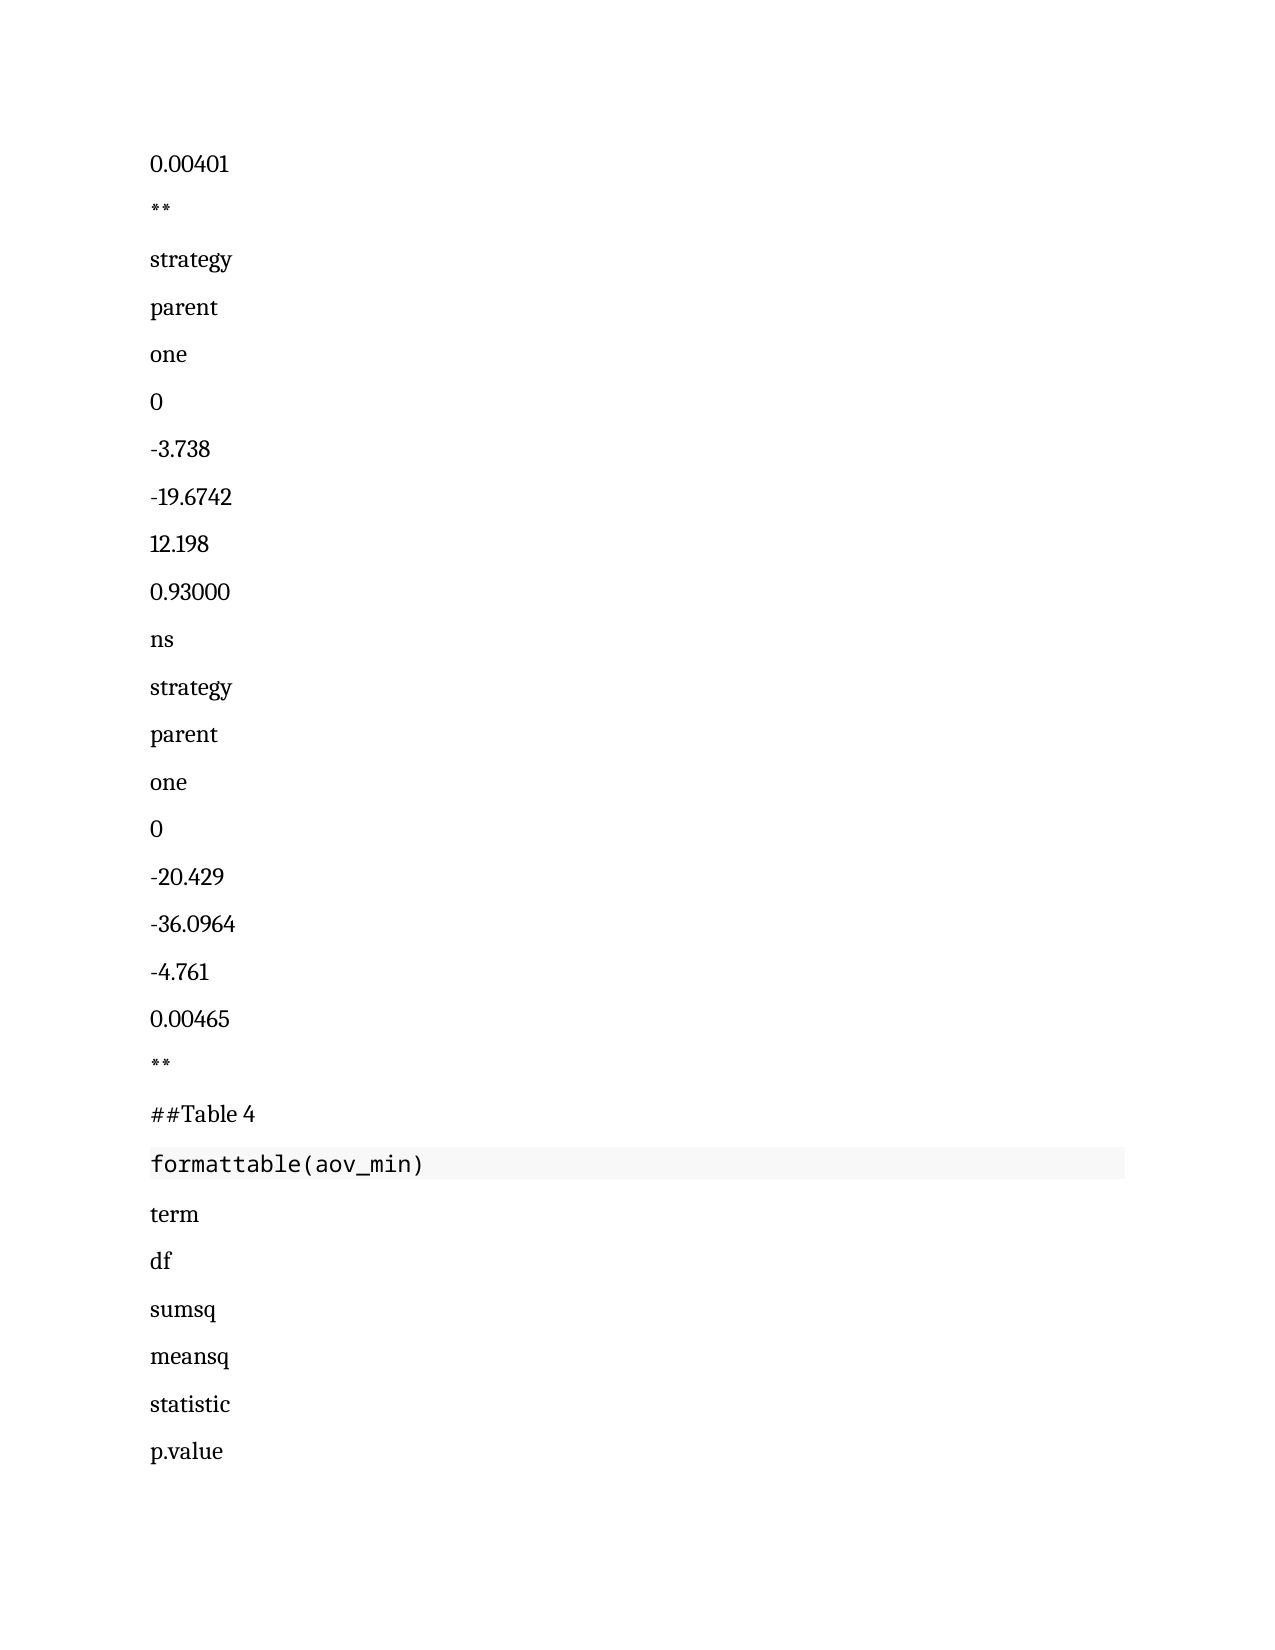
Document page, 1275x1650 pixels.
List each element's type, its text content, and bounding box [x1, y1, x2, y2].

text ns [150, 625, 1125, 654]
text -19.6742 [150, 482, 1125, 511]
text one [150, 767, 1125, 796]
text sumsq [150, 1294, 1125, 1323]
text one [150, 340, 1125, 369]
text ##Table 4 [150, 1100, 1125, 1129]
text ** [150, 197, 1125, 226]
text 0.93000 [150, 577, 1125, 606]
text 0 [150, 387, 1125, 416]
text meansq [150, 1342, 1125, 1371]
text strategy [150, 245, 1125, 274]
text -3.738 [150, 435, 1125, 464]
text parent [150, 292, 1125, 321]
text -20.429 [150, 862, 1125, 891]
text 0.00401 [150, 150, 1125, 179]
text 0.00465 [150, 1005, 1125, 1034]
text parent [150, 720, 1125, 749]
text term [150, 1199, 1125, 1228]
text ** [150, 1052, 1125, 1081]
text formattable(aov_min) [150, 1147, 1125, 1179]
text p.value [150, 1437, 1125, 1466]
text strategy [150, 672, 1125, 701]
text -36.0964 [150, 910, 1125, 939]
text 0 [150, 815, 1125, 844]
text -4.761 [150, 957, 1125, 986]
text 12.198 [150, 530, 1125, 559]
text df [150, 1247, 1125, 1276]
text statistic [150, 1389, 1125, 1418]
